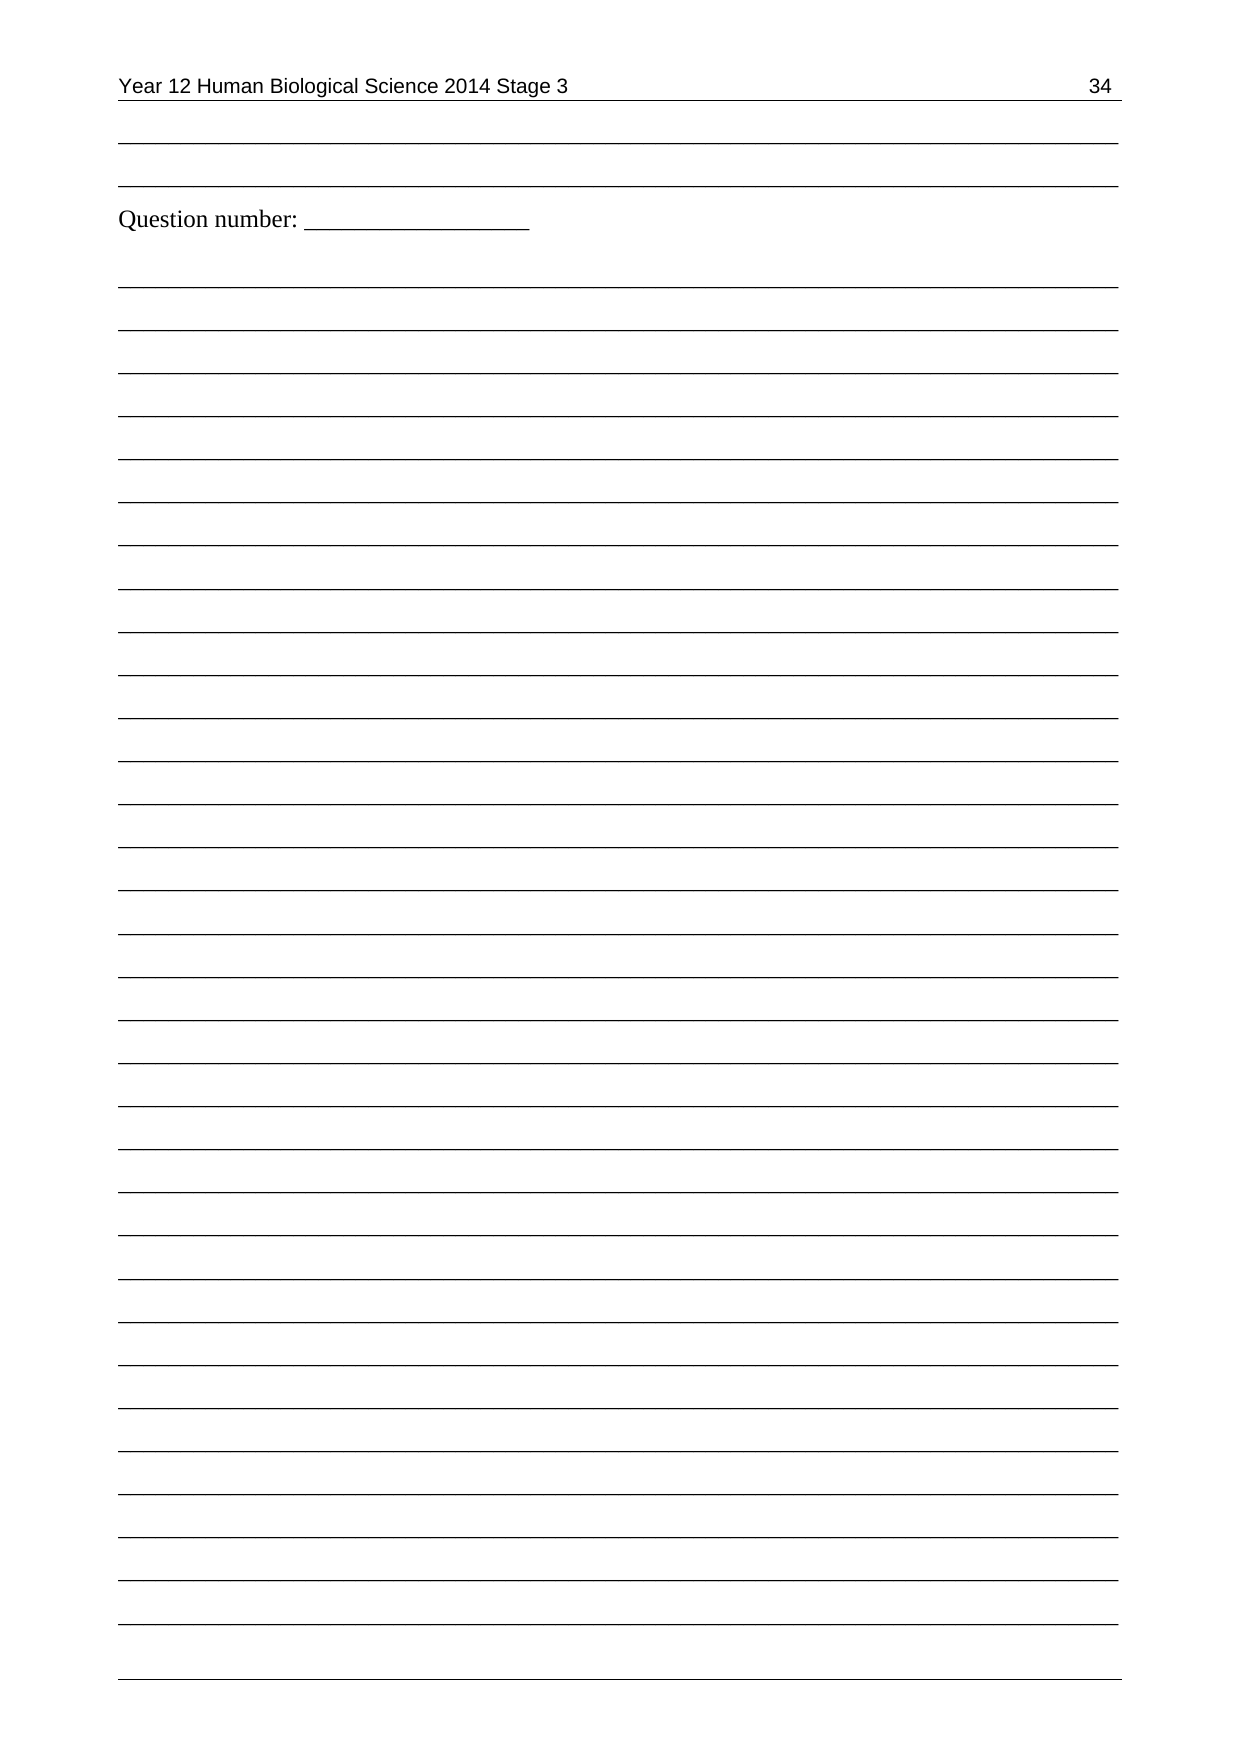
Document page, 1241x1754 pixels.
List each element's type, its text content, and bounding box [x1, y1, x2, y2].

text ________________________________________________________________________________ [118, 262, 1122, 291]
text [118, 1512, 1122, 1584]
text Question number: __________________ [118, 204, 1122, 233]
text ________________________________________________________________________________ [118, 1599, 1122, 1627]
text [118, 118, 1122, 190]
